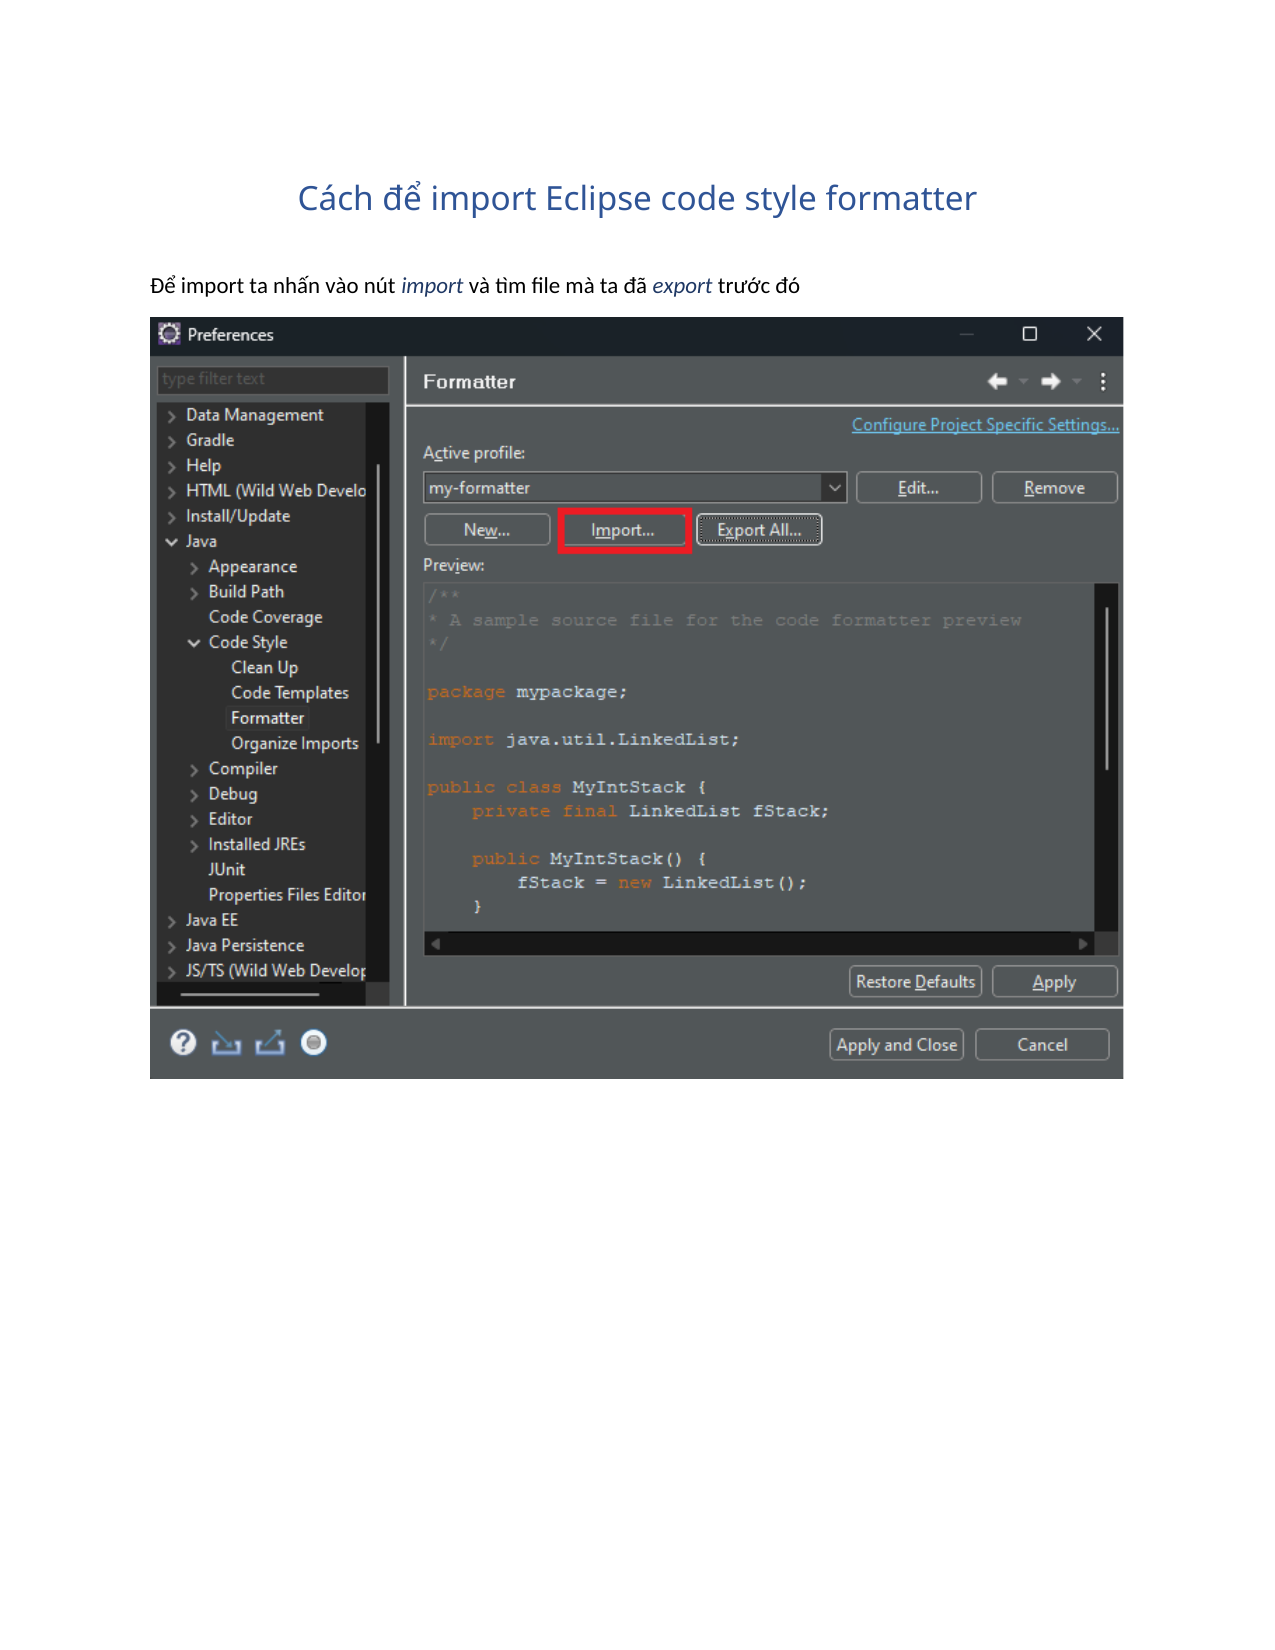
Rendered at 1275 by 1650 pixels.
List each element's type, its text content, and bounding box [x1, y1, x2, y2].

text Để import ta nhấn vào nút import và tìm file mà ta đã export trước đó [150, 271, 1125, 299]
subtitle Cách để import Eclipse code style formatter [150, 175, 1125, 220]
picture [150, 317, 1124, 1079]
